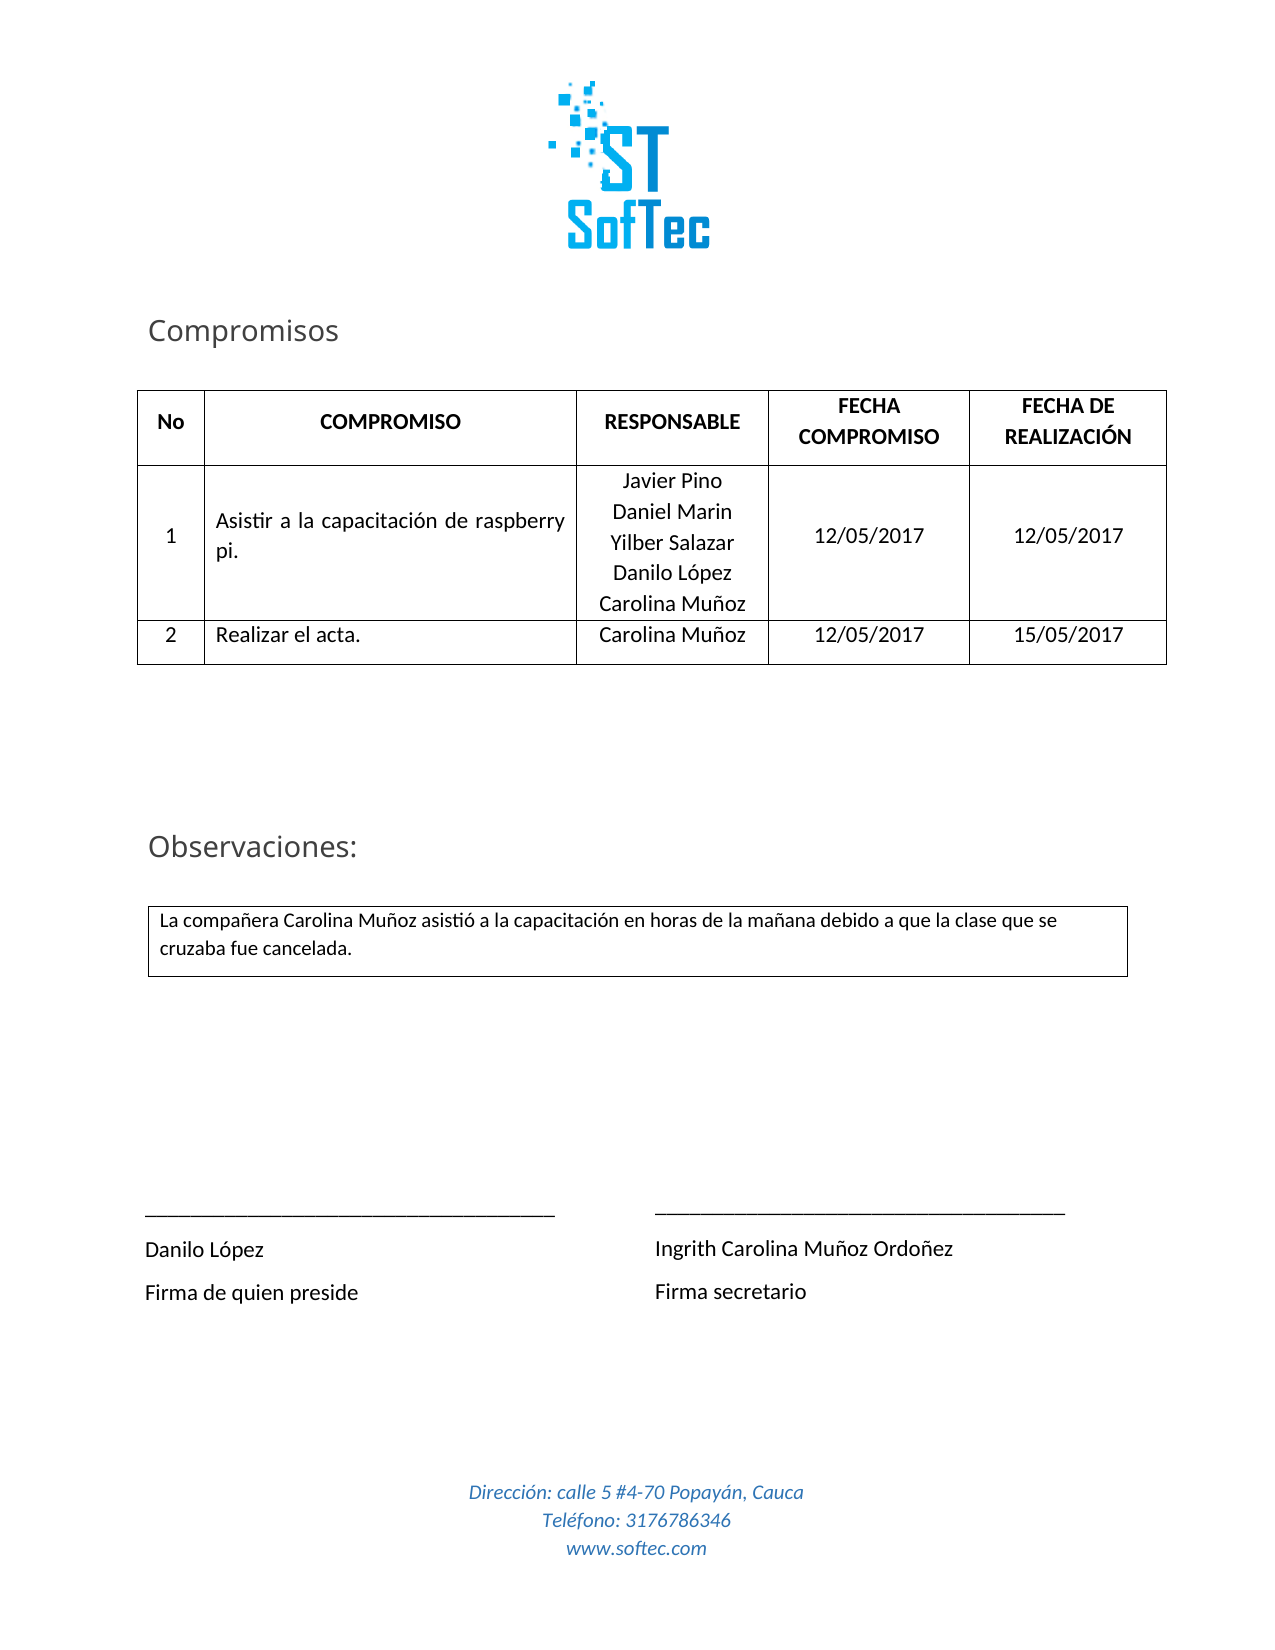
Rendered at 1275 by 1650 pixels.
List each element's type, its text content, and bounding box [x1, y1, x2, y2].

table_header FECHA COMPROMISO [769, 391, 969, 465]
table_header No [138, 391, 204, 465]
picture [533, 75, 742, 255]
table_cell Realizar el acta. [205, 621, 576, 663]
table_cell Asistir a la capacitación de raspberry pi. [205, 466, 576, 619]
table_header FECHA DE REALIZACIÓN [970, 391, 1166, 465]
subtitle Compromisos [148, 310, 1127, 350]
table_header La compañera Carolina Muñoz asistió a la capacitación en horas de la mañana debido a que la clase que se cruzaba fue cancelada. [149, 907, 1127, 976]
table_cell Carolina Muñoz [577, 621, 768, 663]
table_cell 12/05/2017 [970, 466, 1166, 619]
table_cell 1 [138, 466, 204, 619]
table_cell 2 [138, 621, 204, 663]
subtitle Observaciones: [148, 826, 1127, 866]
table_header COMPROMISO [205, 391, 576, 465]
table_cell Javier Pino Daniel Marin Yilber Salazar Danilo López Carolina Muñoz [577, 466, 768, 619]
table_cell 12/05/2017 [769, 621, 969, 663]
table_cell 12/05/2017 [769, 466, 969, 619]
table_cell 15/05/2017 [970, 621, 1166, 663]
table_header RESPONSABLE [577, 391, 768, 465]
